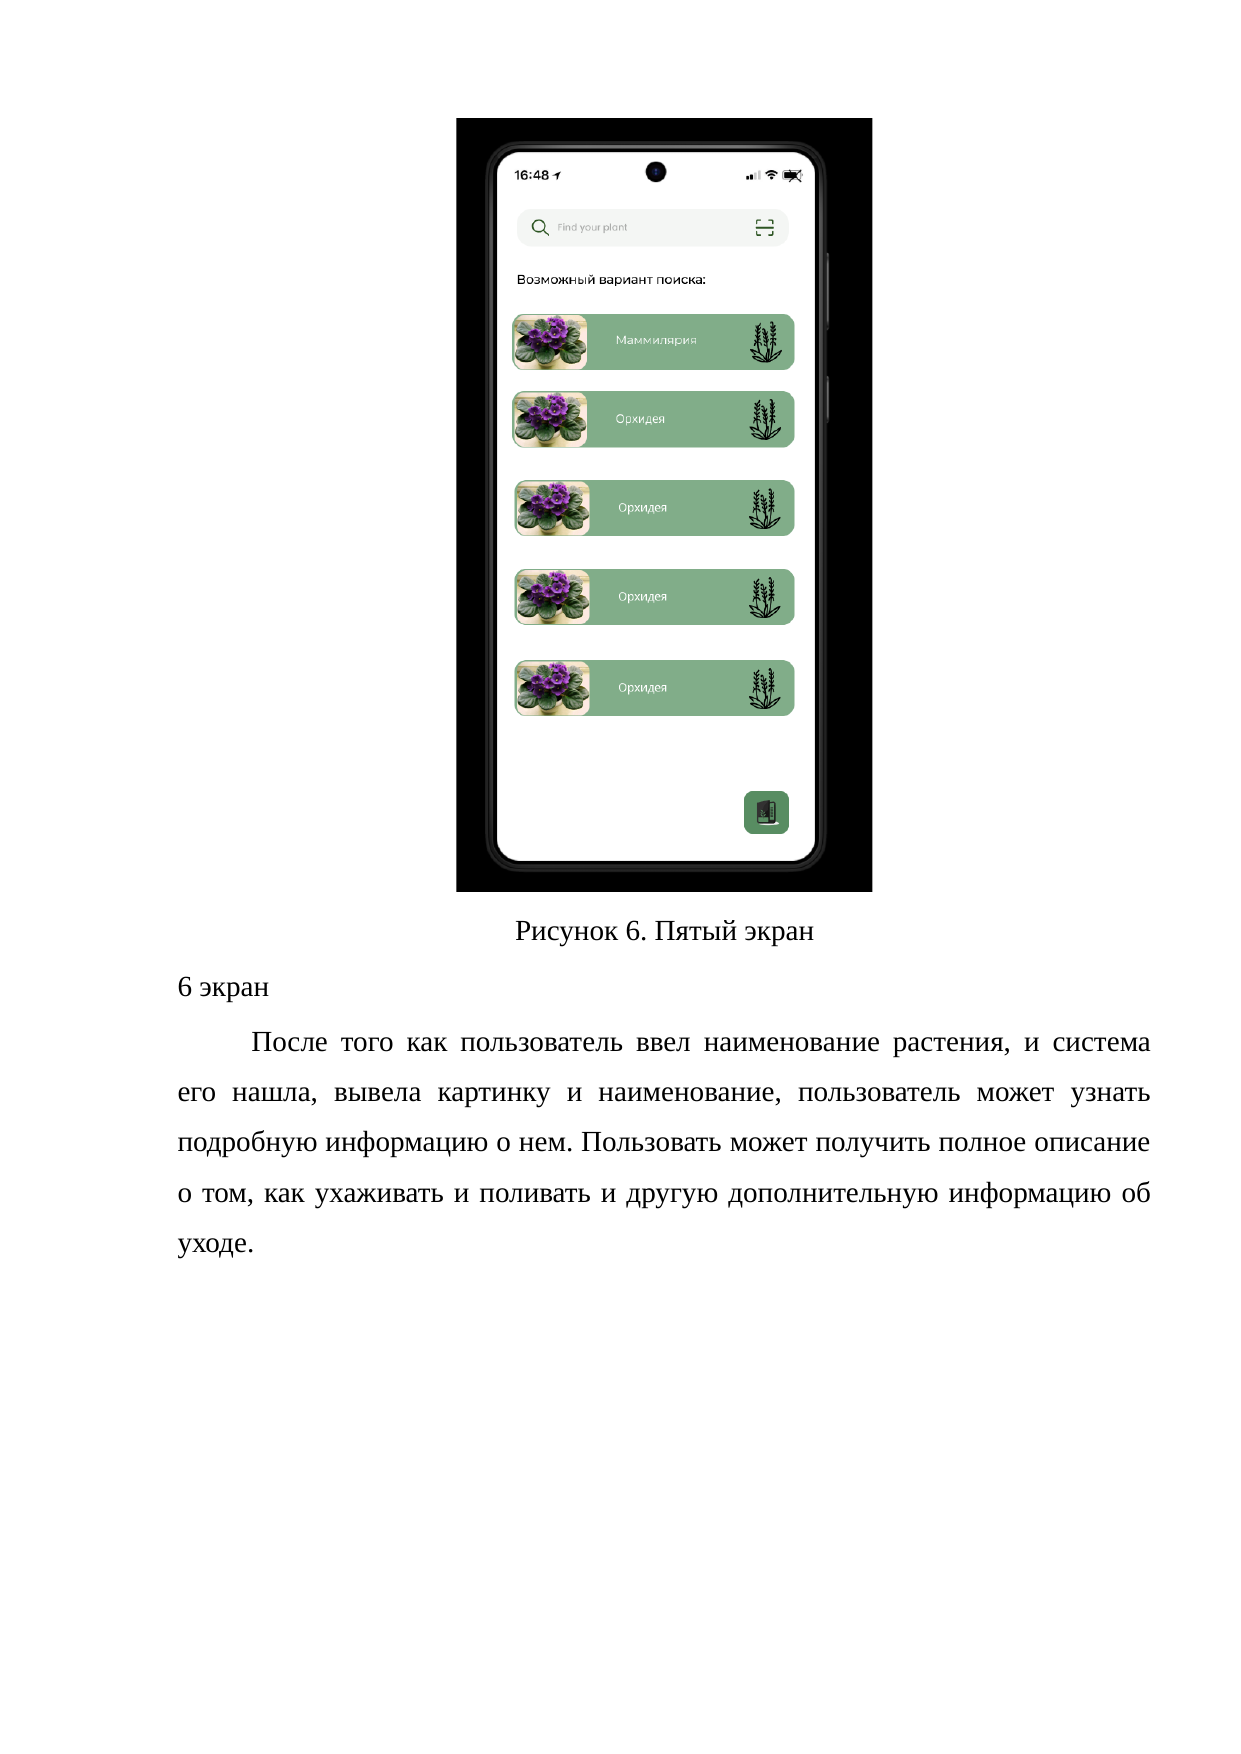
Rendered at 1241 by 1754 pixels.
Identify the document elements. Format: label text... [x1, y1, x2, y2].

text Рисунок 6. Пятый экран [177, 913, 1152, 947]
text 6 экран [177, 969, 1152, 1002]
picture [456, 118, 873, 892]
text После того как пользователь ввел наименование растения, и система его нашла, вывела картинку и наименование, пользователь может узнать подробную информацию о нем. Пользовать может получить полное описание о том, как ухаживать и поливать и другую дополнительную информацию об уходе. [177, 1024, 1152, 1259]
